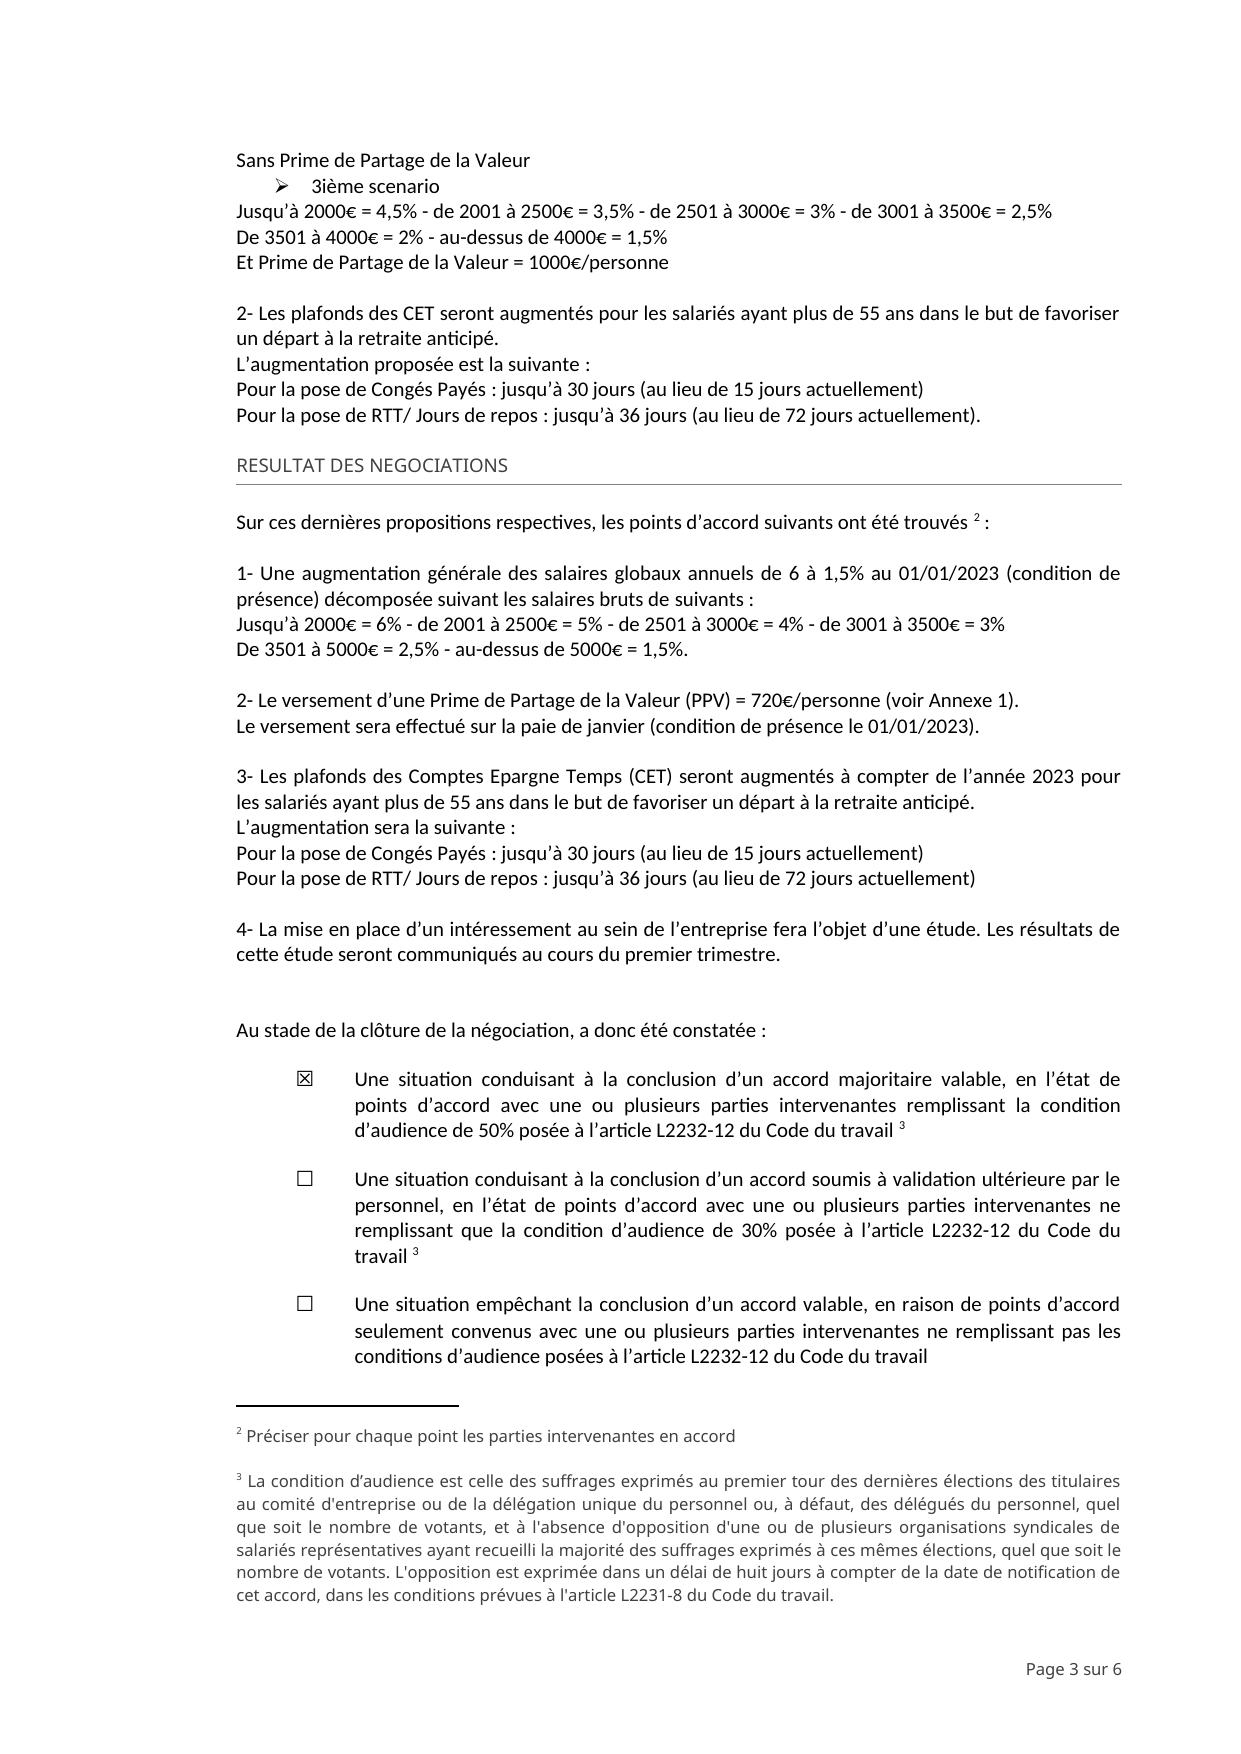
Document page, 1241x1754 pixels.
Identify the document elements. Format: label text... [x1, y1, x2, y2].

text Une situation conduisant à la conclusion d’un accord majoritaire valable, en l’état de points d’accord avec une ou plusieurs parties intervenantes remplissant la condition d’audience de 50% posée à l’article L2232-12 du Code du travail [295, 1064, 1122, 1143]
list Le versement sera effectué sur la paie de janvier (condition de présence le 01/01/2023). [236, 713, 1122, 738]
list 3ième scenario [274, 173, 1122, 198]
list Pour la pose de RTT/ Jours de repos : jusqu’à 36 jours (au lieu de 72 jours actuellement) [236, 865, 1122, 891]
list Sans Prime de Partage de la Valeur [236, 148, 1122, 173]
text Au stade de la clôture de la négociation, a donc été constatée : [236, 1017, 1122, 1043]
list 1- Une augmentation générale des salaires globaux annuels de 6 à 1,5% au 01/01/2023 (condition de présence) décomposée suivant les salaires bruts de suivants : [236, 560, 1122, 611]
list De 3501 à 4000€ = 2% - au-dessus de 4000€ = 1,5% [236, 224, 1122, 249]
text Sur ces dernières propositions respectives, les points d’accord suivants ont été trouvés : [236, 509, 1122, 535]
text RESULTAT des negociations [236, 452, 1122, 484]
list L’augmentation sera la suivante : [236, 814, 1122, 840]
list Et Prime de Partage de la Valeur = 1000€/personne [236, 249, 1122, 275]
list 2- Les plafonds des CET seront augmentés pour les salariés ayant plus de 55 ans dans le but de favoriser un départ à la retraite anticipé. [236, 300, 1122, 351]
list De 3501 à 5000€ = 2,5% - au-dessus de 5000€ = 1,5%. [236, 637, 1122, 662]
list Pour la pose de Congés Payés : jusqu’à 30 jours (au lieu de 15 jours actuellement) [236, 840, 1122, 865]
list L’augmentation proposée est la suivante : [236, 351, 1122, 376]
list Pour la pose de Congés Payés : jusqu’à 30 jours (au lieu de 15 jours actuellement) [236, 376, 1122, 402]
list Jusqu’à 2000€ = 4,5% - de 2001 à 2500€ = 3,5% - de 2501 à 3000€ = 3% - de 3001 à 3500€ = 2,5% [236, 198, 1122, 224]
list 4- La mise en place d’un intéressement au sein de l’entreprise fera l’objet d’une étude. Les résultats de cette étude seront communiqués au cours du premier trimestre. [236, 916, 1122, 967]
list Pour la pose de RTT/ Jours de repos : jusqu’à 36 jours (au lieu de 72 jours actuellement). [236, 402, 1122, 427]
text Une situation empêchant la conclusion d’un accord valable, en raison de points d’accord seulement convenus avec une ou plusieurs parties intervenantes ne remplissant pas les conditions d’audience posées à l’article L2232-12 du Code du travail [295, 1289, 1122, 1369]
text Une situation conduisant à la conclusion d’un accord soumis à validation ultérieure par le personnel, en l’état de points d’accord avec une ou plusieurs parties intervenantes ne remplissant que la condition d’audience de 30% posée à l’article L2232-12 du Code du travail 3 [295, 1164, 1122, 1268]
list 2- Le versement d’une Prime de Partage de la Valeur (PPV) = 720€/personne (voir Annexe 1). [236, 687, 1122, 713]
list Jusqu’à 2000€ = 6% - de 2001 à 2500€ = 5% - de 2501 à 3000€ = 4% - de 3001 à 3500€ = 3% [236, 611, 1122, 637]
list 3- Les plafonds des Comptes Epargne Temps (CET) seront augmentés à compter de l’année 2023 pour les salariés ayant plus de 55 ans dans le but de favoriser un départ à la retraite anticipé. [236, 764, 1122, 814]
